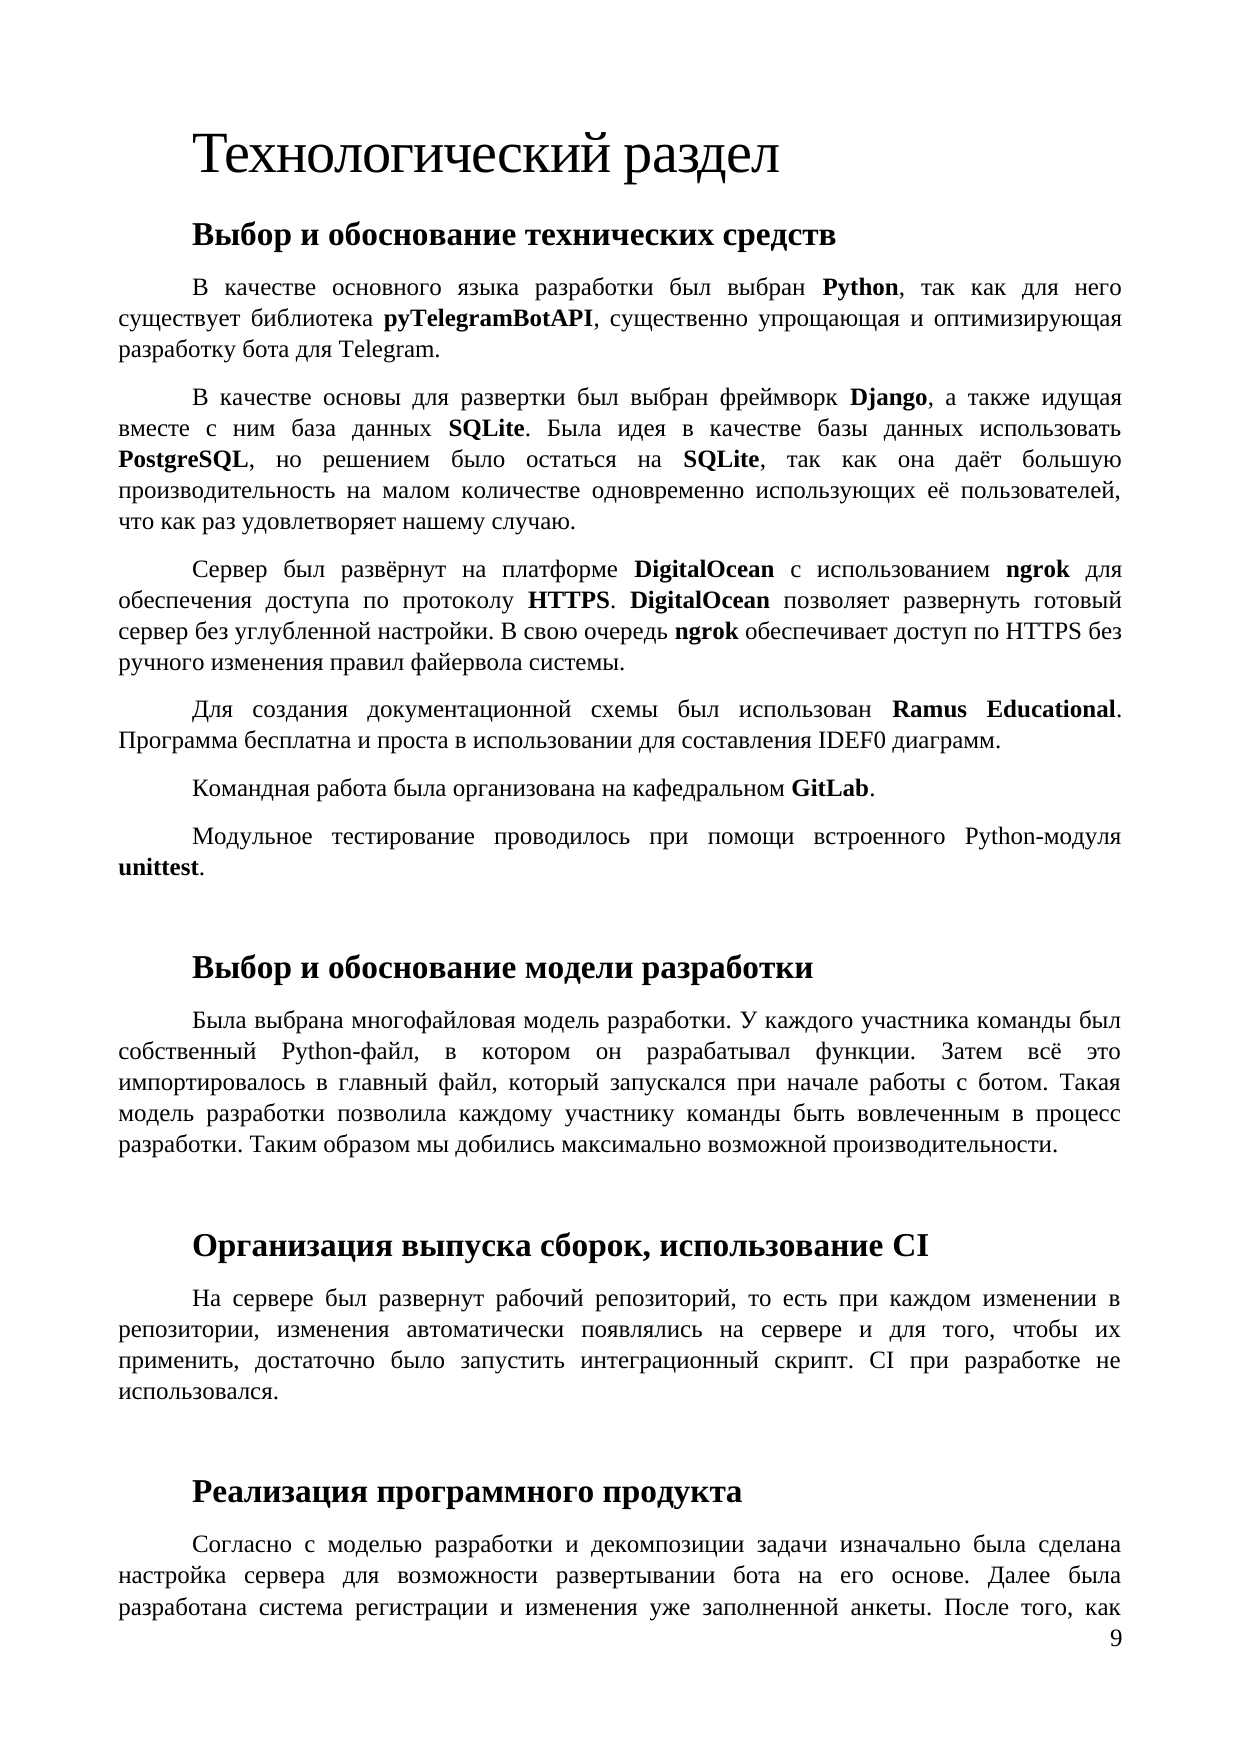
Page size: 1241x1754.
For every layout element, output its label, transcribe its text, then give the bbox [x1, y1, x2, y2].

text Реализация программного продукта [118, 1472, 1122, 1510]
text Была выбрана многофайловая модель разработки. У каждого участника команды был собственный Python-файл, в котором он разрабатывал функции. Затем всё это импортировалось в главный файл, который запускался при начале работы с ботом. Такая модель разработки позволила каждому участнику команды быть вовлеченным в процесс разработки. Таким образом мы добились максимально возможной производительности. [118, 1005, 1122, 1158]
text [118, 1529, 1122, 1620]
text Организация выпуска сборок, использование CI [118, 1225, 1122, 1263]
title Технологический раздел [118, 118, 1122, 185]
text Командная работа была организована на кафедральном GitLab. [118, 773, 1122, 802]
text Модульное тестирование проводилось при помощи встроенного Python-модуля unittest. [118, 821, 1122, 881]
text На сервере был развернут рабочий репозиторий, то есть при каждом изменении в репозитории, изменения автоматически появлялись на сервере и для того, чтобы их применить, достаточно было запустить интеграционный скрипт. CI при разработке не использовался. [118, 1283, 1122, 1405]
text В качестве основы для развертки был выбран фреймворк Django, а также идущая вместе с ним база данных SQLite. Была идея в качестве базы данных использовать PostgreSQL, но решением было остаться на SQLite, так как она даёт большую производительность на малом количестве одновременно использующих её пользователей, что как раз удовлетворяет нашему случаю. [118, 382, 1122, 535]
text В качестве основного языка разработки был выбран Python, так как для него существует библиотека pyTelegramBotAPI, существенно упрощающая и оптимизирующая разработку бота для Telegram. [118, 272, 1122, 363]
text Выбор и обоснование технических средств [118, 214, 1122, 252]
text Для создания документационной схемы был использован Ramus Educational. Программа бесплатна и проста в использовании для составления IDEF0 диаграмм. [118, 694, 1122, 754]
text Выбор и обоснование модели разработки [118, 947, 1122, 986]
text Сервер был развёрнут на платформе DigitalOcean с использованием ngrok для обеспечения доступа по протоколу HTTPS. DigitalOcean позволяет развернуть готовый сервер без углубленной настройки. В свою очередь ngrok обеспечивает доступ по HTTPS без ручного изменения правил файервола системы. [118, 554, 1122, 676]
